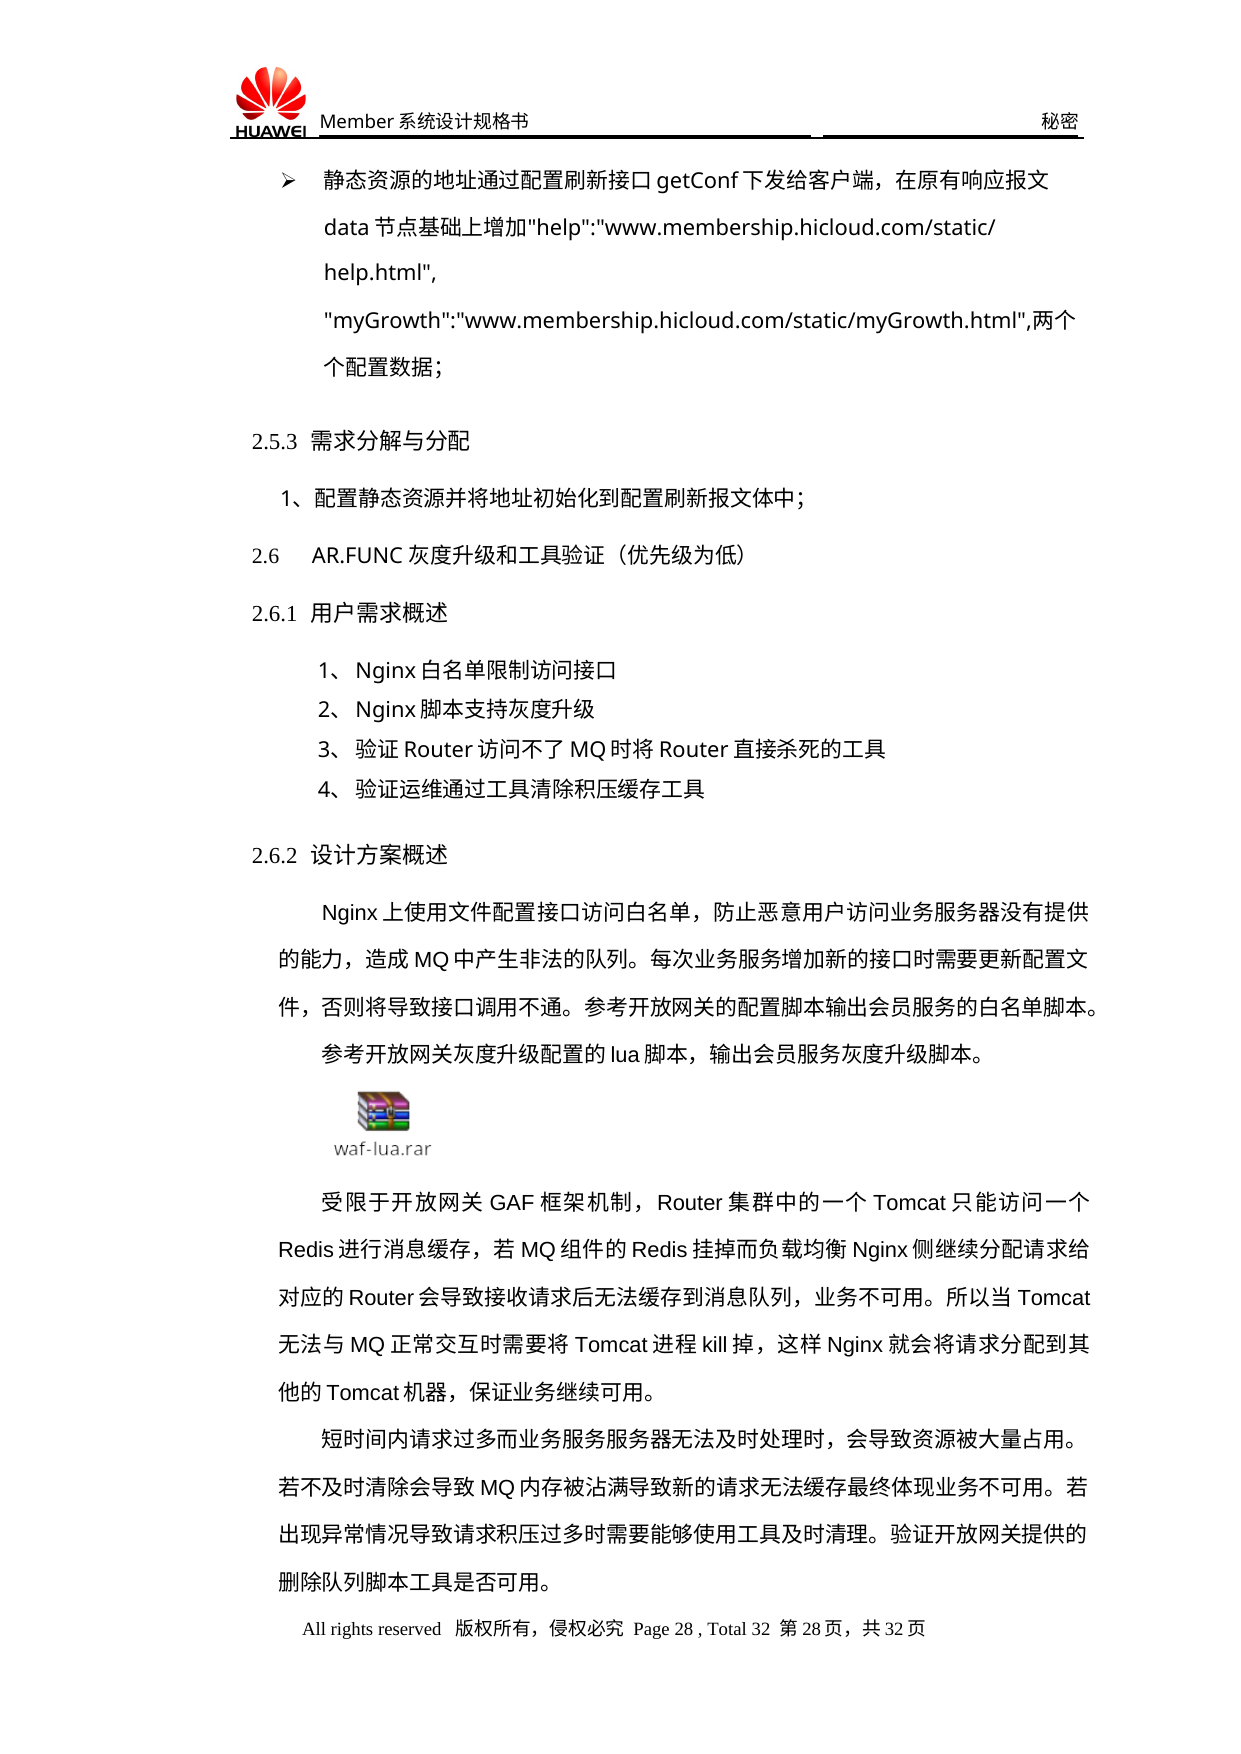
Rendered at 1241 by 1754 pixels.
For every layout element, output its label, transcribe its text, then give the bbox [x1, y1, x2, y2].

text Nginx上使用文件配置接口访问白名单，防止恶意用户访问业务服务器没有提供的能力，造成MQ中产生非法的队列。每次业务服务增加新的接口时需要更新配置文件，否则将导致接口调用不通。参考开放网关的配置脚本输出会员服务的白名单脚本。 [278, 895, 1090, 1021]
list 验证运维通过工具清除积压缓存工具 [318, 772, 1090, 803]
subtitle 设计方案概述 [252, 836, 1090, 870]
list Nginx脚本支持灰度升级 [318, 692, 1090, 724]
text 受限于开放网关GAF框架机制，Router集群中的一个Tomcat只能访问一个Redis进行消息缓存，若MQ组件的Redis挂掉而负载均衡Nginx侧继续分配请求给对应的Router会导致接收请求后无法缓存到消息队列，业务不可用。所以当Tomcat无法与MQ正常交互时需要将Tomcat进程kill掉，这样Nginx就会将请求分配到其他的Tomcat机器，保证业务继续可用。 [278, 1185, 1090, 1406]
subtitle 用户需求概述 [252, 594, 1090, 628]
list Nginx白名单限制访问接口 [318, 653, 1090, 684]
text 1、配置静态资源并将地址初始化到配置刷新报文体中； [236, 481, 1090, 513]
text 参考开放网关灰度升级配置的lua脚本，输出会员服务灰度升级脚本。 [278, 1037, 1090, 1069]
subtitle AR.FUNC 灰度升级和工具验证（优先级为低） [252, 538, 1090, 569]
list 静态资源的地址通过配置刷新接口getConf下发给客户端，在原有响应报文data节点基础上增加"help":"www.membership.hicloud.com/static/help.html", "myGrowth":"www.membership.hicloud.com/static/myGrowth.html",两个个配置数据； [280, 163, 1090, 382]
text 短时间内请求过多而业务服务服务器无法及时处理时，会导致资源被大量占用。若不及时清除会导致MQ内存被沾满导致新的请求无法缓存最终体现业务不可用。若出现异常情况导致请求积压过多时需要能够使用工具及时清理。验证开放网关提供的删除队列脚本工具是否可用。 [278, 1422, 1090, 1596]
list 验证Router访问不了MQ时将Router直接杀死的工具 [318, 732, 1090, 764]
subtitle 需求分解与分配 [252, 423, 1090, 456]
picture [236, 67, 306, 137]
